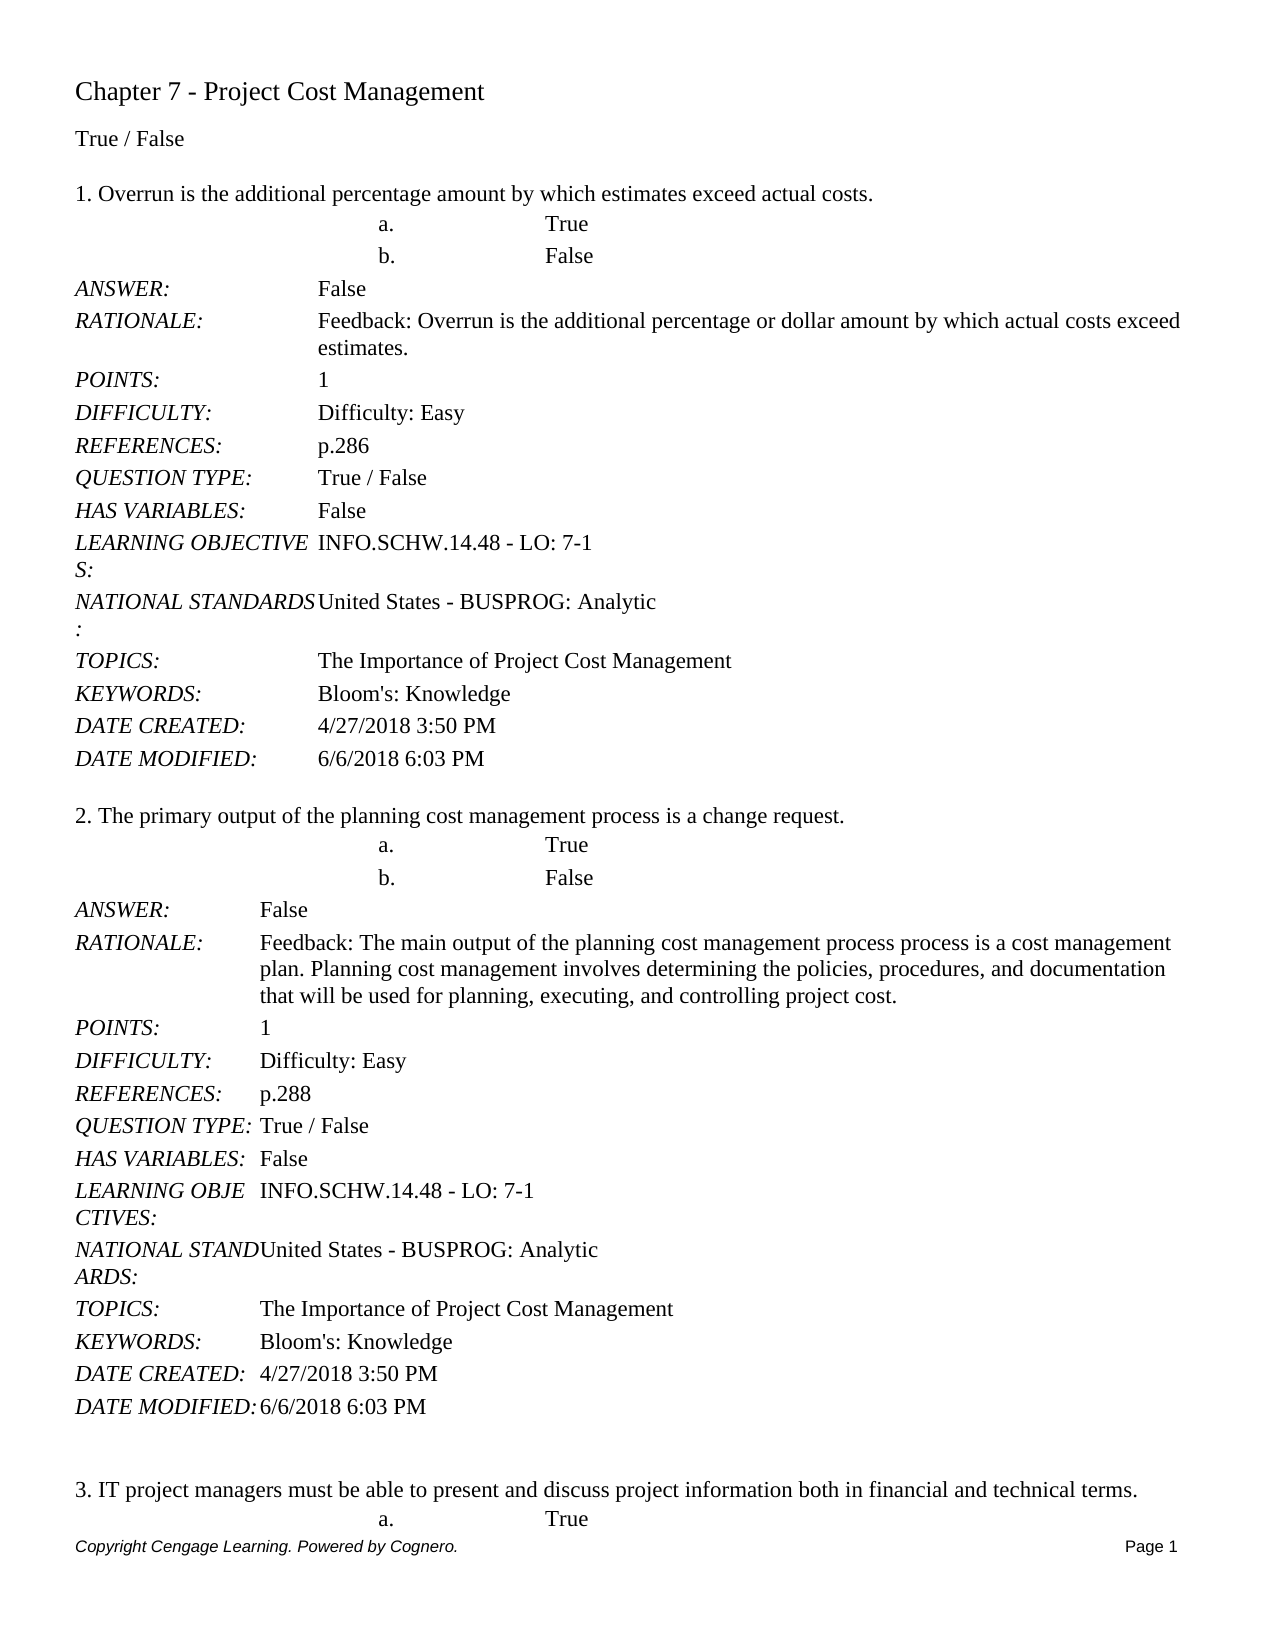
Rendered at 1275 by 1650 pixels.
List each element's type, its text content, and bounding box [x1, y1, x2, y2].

table_header 2. The primary output of the planning cost management process is a change request. [75, 802, 1200, 1449]
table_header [75, 1476, 1200, 1535]
table_header True / False [75, 125, 1200, 152]
table_header 1. Overrun is the additional percentage amount by which estimates exceed actual costs. [75, 180, 1200, 775]
